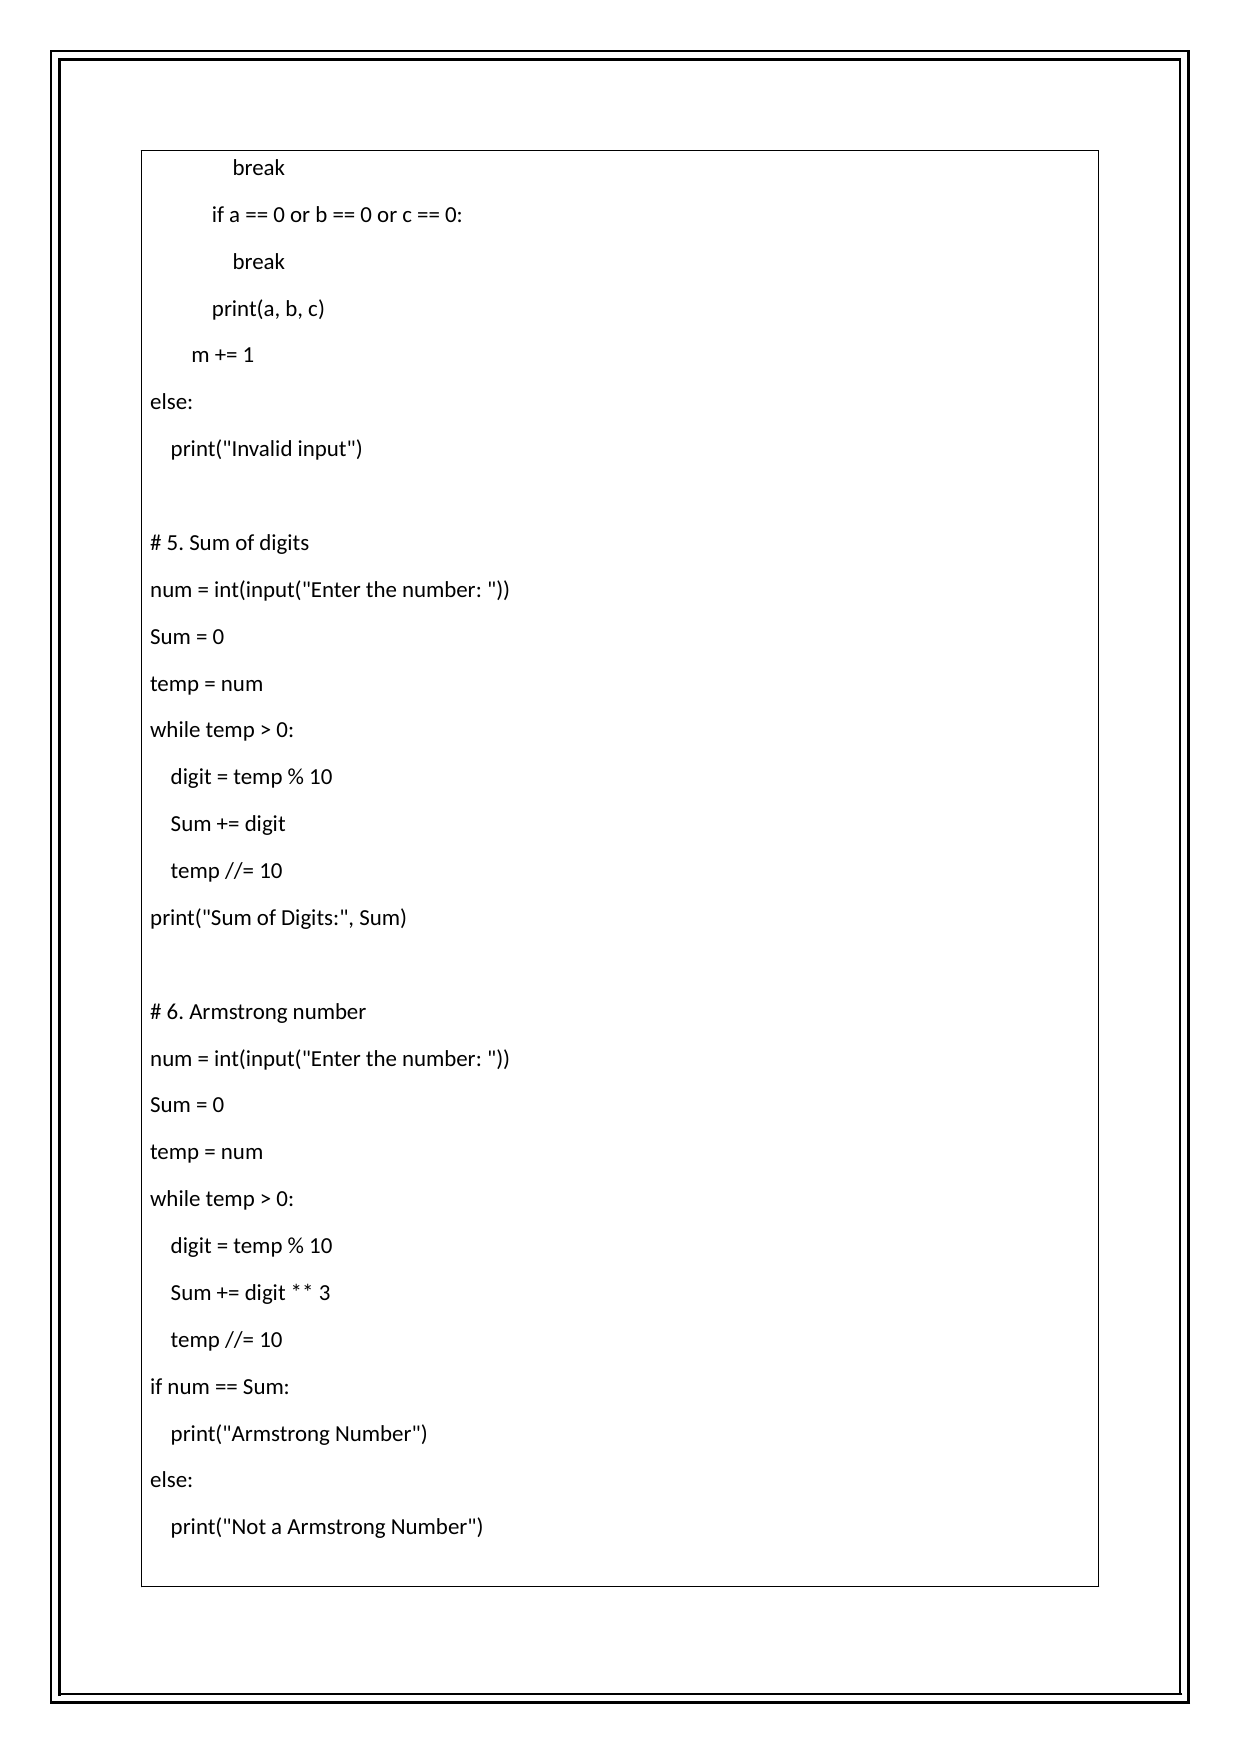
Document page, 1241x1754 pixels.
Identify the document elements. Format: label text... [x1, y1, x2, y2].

text break [142, 151, 1098, 181]
text temp //= 10 [142, 1322, 1098, 1353]
text while temp > 0: [142, 712, 1098, 744]
text # 6. Armstrong number [142, 994, 1098, 1025]
text break [142, 244, 1098, 275]
text temp = num [142, 666, 1098, 697]
text num = int(input("Enter the number: ")) [142, 572, 1098, 603]
text temp = num [142, 1134, 1098, 1166]
text print("Not a Armstrong Number") [142, 1509, 1098, 1541]
text else: [142, 384, 1098, 416]
text temp //= 10 [142, 853, 1098, 884]
text digit = temp % 10 [142, 1228, 1098, 1259]
text if num == Sum: [142, 1369, 1098, 1400]
text m += 1 [142, 337, 1098, 369]
text if a == 0 or b == 0 or c == 0: [142, 197, 1098, 228]
text print("Sum of Digits:", Sum) [142, 900, 1098, 931]
text Sum += digit ** 3 [142, 1275, 1098, 1306]
text print(a, b, c) [142, 291, 1098, 322]
text else: [142, 1462, 1098, 1494]
text print("Armstrong Number") [142, 1416, 1098, 1447]
text num = int(input("Enter the number: ")) [142, 1041, 1098, 1072]
text print("Invalid input") [142, 431, 1098, 462]
text Sum += digit [142, 806, 1098, 837]
text Sum = 0 [142, 619, 1098, 650]
text Sum = 0 [142, 1087, 1098, 1119]
text while temp > 0: [142, 1181, 1098, 1212]
text digit = temp % 10 [142, 759, 1098, 791]
text # 5. Sum of digits [142, 525, 1098, 556]
